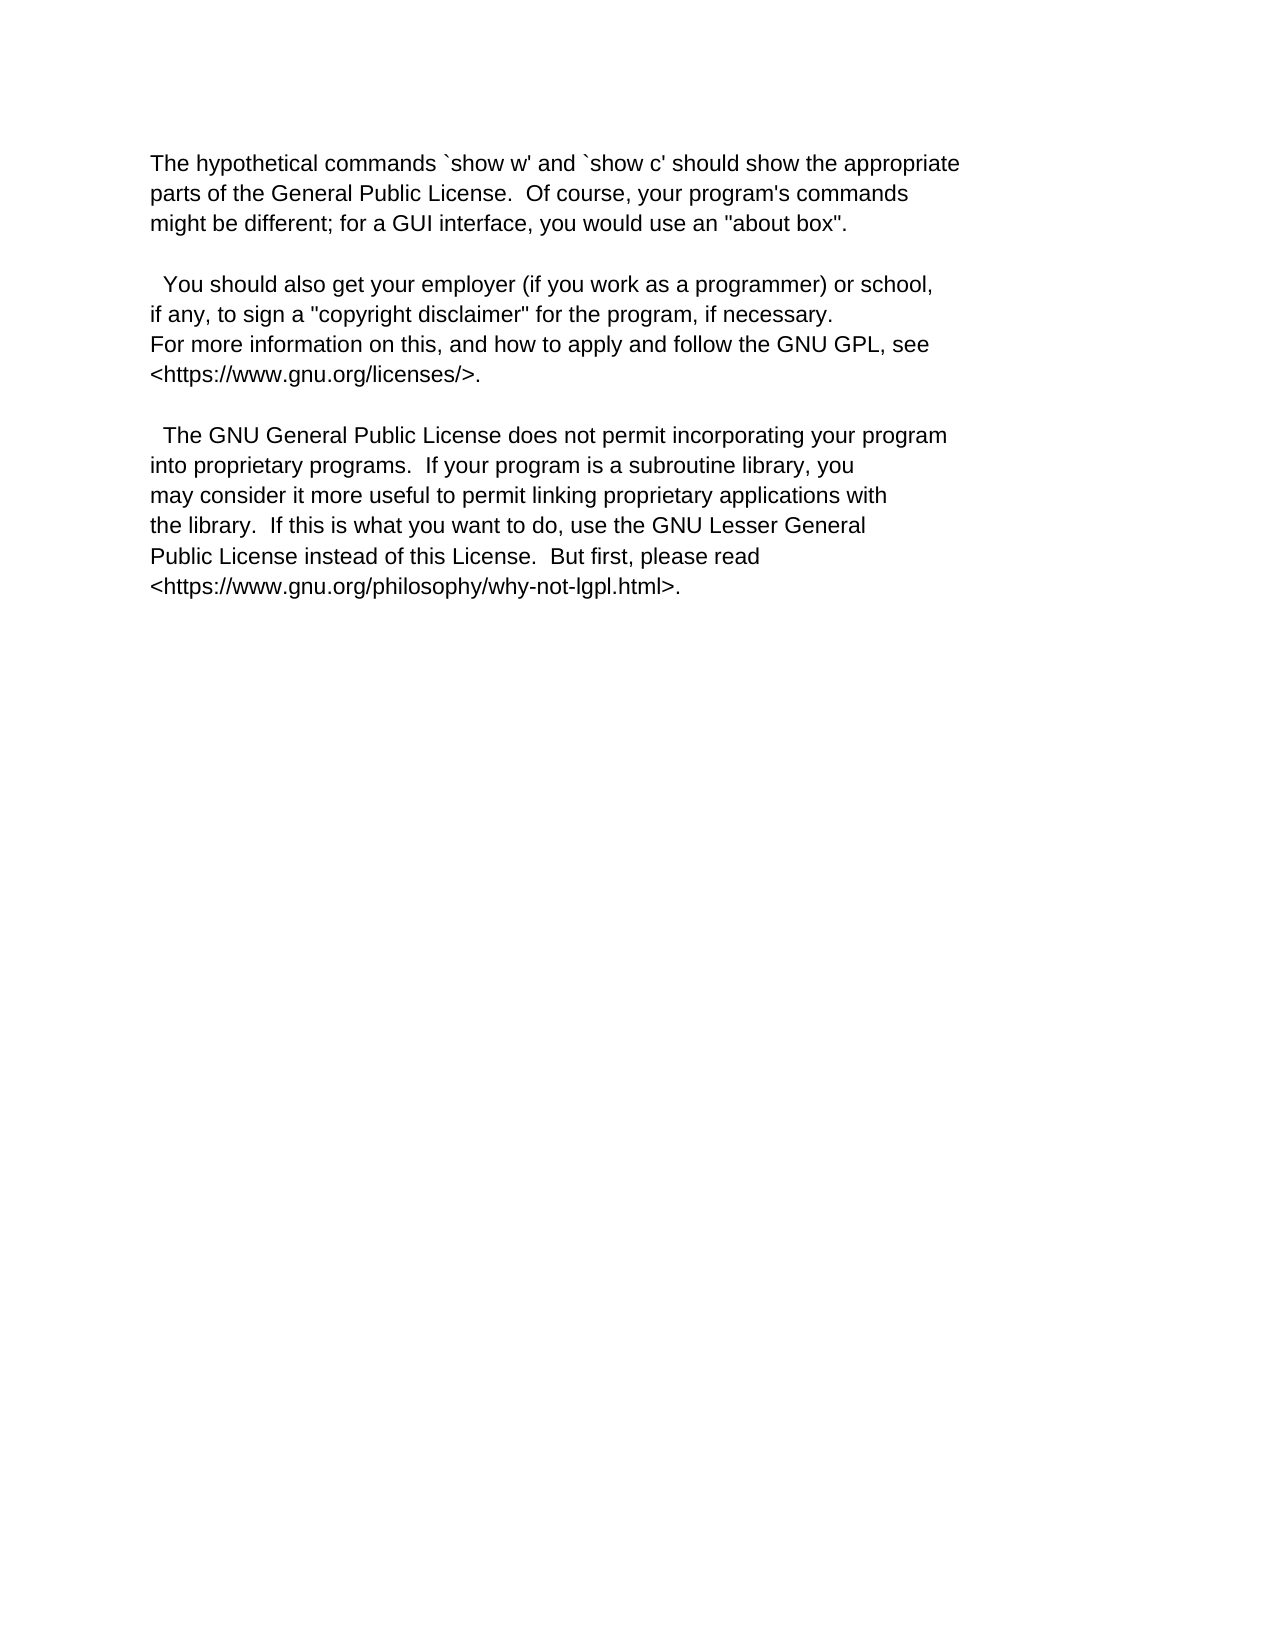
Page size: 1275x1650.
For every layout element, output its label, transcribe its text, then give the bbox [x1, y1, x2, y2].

text Public License instead of this License. But first, please read [150, 543, 1125, 569]
text For more information on this, and how to apply and follow the GNU GPL, see [150, 331, 1125, 358]
text You should also get your employer (if you work as a programmer) or school, [150, 271, 1125, 297]
text may consider it more useful to permit linking proprietary applications with [150, 482, 1125, 509]
text <https://www.gnu.org/philosophy/why-not-lgpl.html>. [150, 573, 1125, 599]
text the library. If this is what you want to do, use the GNU Lesser General [150, 512, 1125, 539]
text if any, to sign a "copyright disclaimer" for the program, if necessary. [150, 301, 1125, 327]
text might be different; for a GUI interface, you would use an "about box". [150, 210, 1125, 237]
text parts of the General Public License. Of course, your program's commands [150, 180, 1125, 207]
text The hypothetical commands `show w' and `show c' should show the appropriate [150, 150, 1125, 176]
text into proprietary programs. If your program is a subroutine library, you [150, 452, 1125, 478]
text The GNU General Public License does not permit incorporating your program [150, 422, 1125, 448]
text <https://www.gnu.org/licenses/>. [150, 361, 1125, 388]
